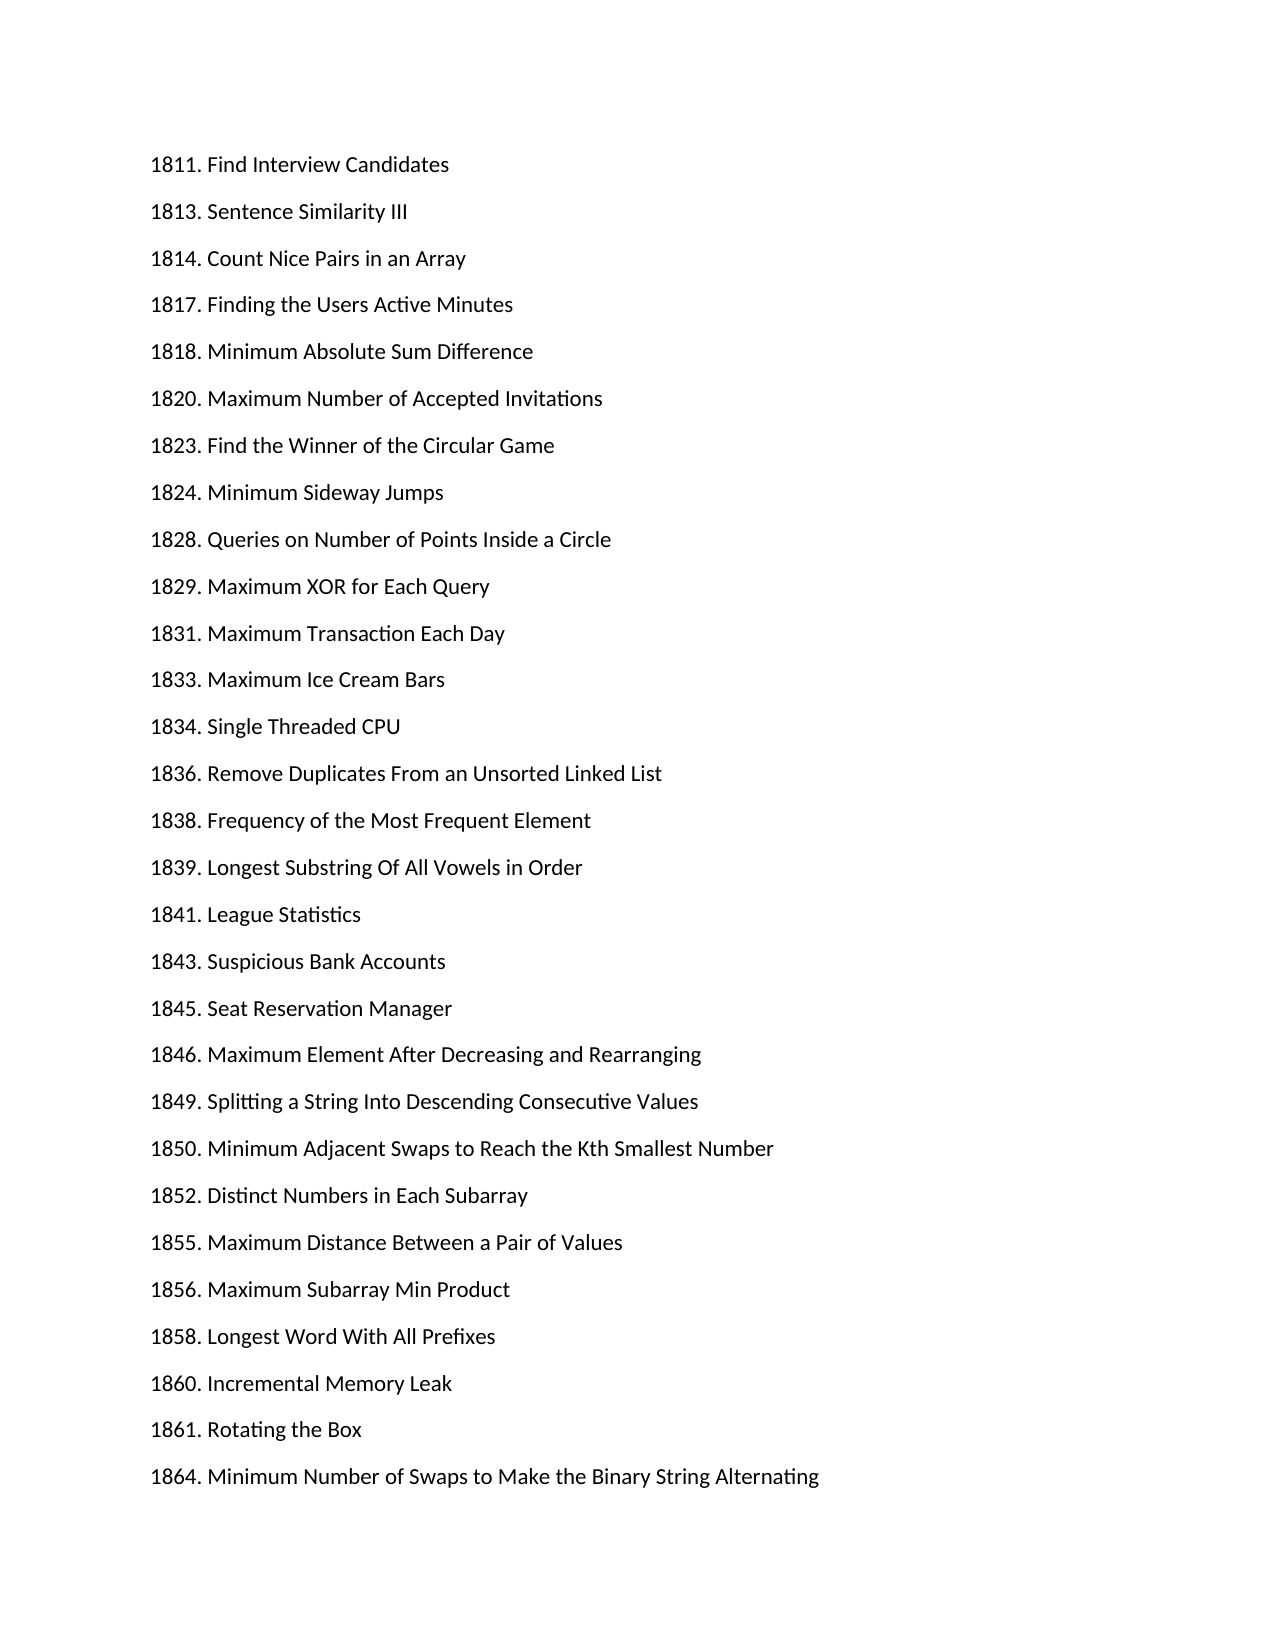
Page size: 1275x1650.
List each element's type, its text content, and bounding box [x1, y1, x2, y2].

text 1829. Maximum XOR for Each Query [150, 572, 1125, 600]
text 1833. Maximum Ice Cream Bars [150, 666, 1125, 694]
text 1817. Finding the Users Active Minutes [150, 291, 1125, 319]
text 1828. Queries on Number of Points Inside a Circle [150, 525, 1125, 553]
text 1836. Remove Duplicates From an Unsorted Linked List [150, 759, 1125, 787]
text 1820. Maximum Number of Accepted Invitations [150, 384, 1125, 412]
text 1813. Sentence Similarity III [150, 197, 1125, 225]
text 1850. Minimum Adjacent Swaps to Reach the Kth Smallest Number [150, 1134, 1125, 1162]
text 1831. Maximum Transaction Each Day [150, 619, 1125, 647]
text 1861. Rotating the Box [150, 1416, 1125, 1444]
text 1856. Maximum Subarray Min Product [150, 1275, 1125, 1303]
text 1811. Find Interview Candidates [150, 150, 1125, 178]
text 1824. Minimum Sideway Jumps [150, 478, 1125, 506]
text 1846. Maximum Element After Decreasing and Rearranging [150, 1041, 1125, 1069]
text 1818. Minimum Absolute Sum Difference [150, 337, 1125, 366]
text 1855. Maximum Distance Between a Pair of Values [150, 1228, 1125, 1256]
text 1814. Count Nice Pairs in an Array [150, 244, 1125, 272]
text 1838. Frequency of the Most Frequent Element [150, 806, 1125, 834]
text 1860. Incremental Memory Leak [150, 1369, 1125, 1397]
text 1841. League Statistics [150, 900, 1125, 928]
text 1843. Suspicious Bank Accounts [150, 947, 1125, 975]
text 1864. Minimum Number of Swaps to Make the Binary String Alternating [150, 1462, 1125, 1491]
text 1823. Find the Winner of the Circular Game [150, 431, 1125, 459]
text 1852. Distinct Numbers in Each Subarray [150, 1181, 1125, 1209]
text 1858. Longest Word With All Prefixes [150, 1322, 1125, 1350]
text 1834. Single Threaded CPU [150, 712, 1125, 741]
text 1849. Splitting a String Into Descending Consecutive Values [150, 1087, 1125, 1116]
text 1845. Seat Reservation Manager [150, 994, 1125, 1022]
text 1839. Longest Substring Of All Vowels in Order [150, 853, 1125, 881]
